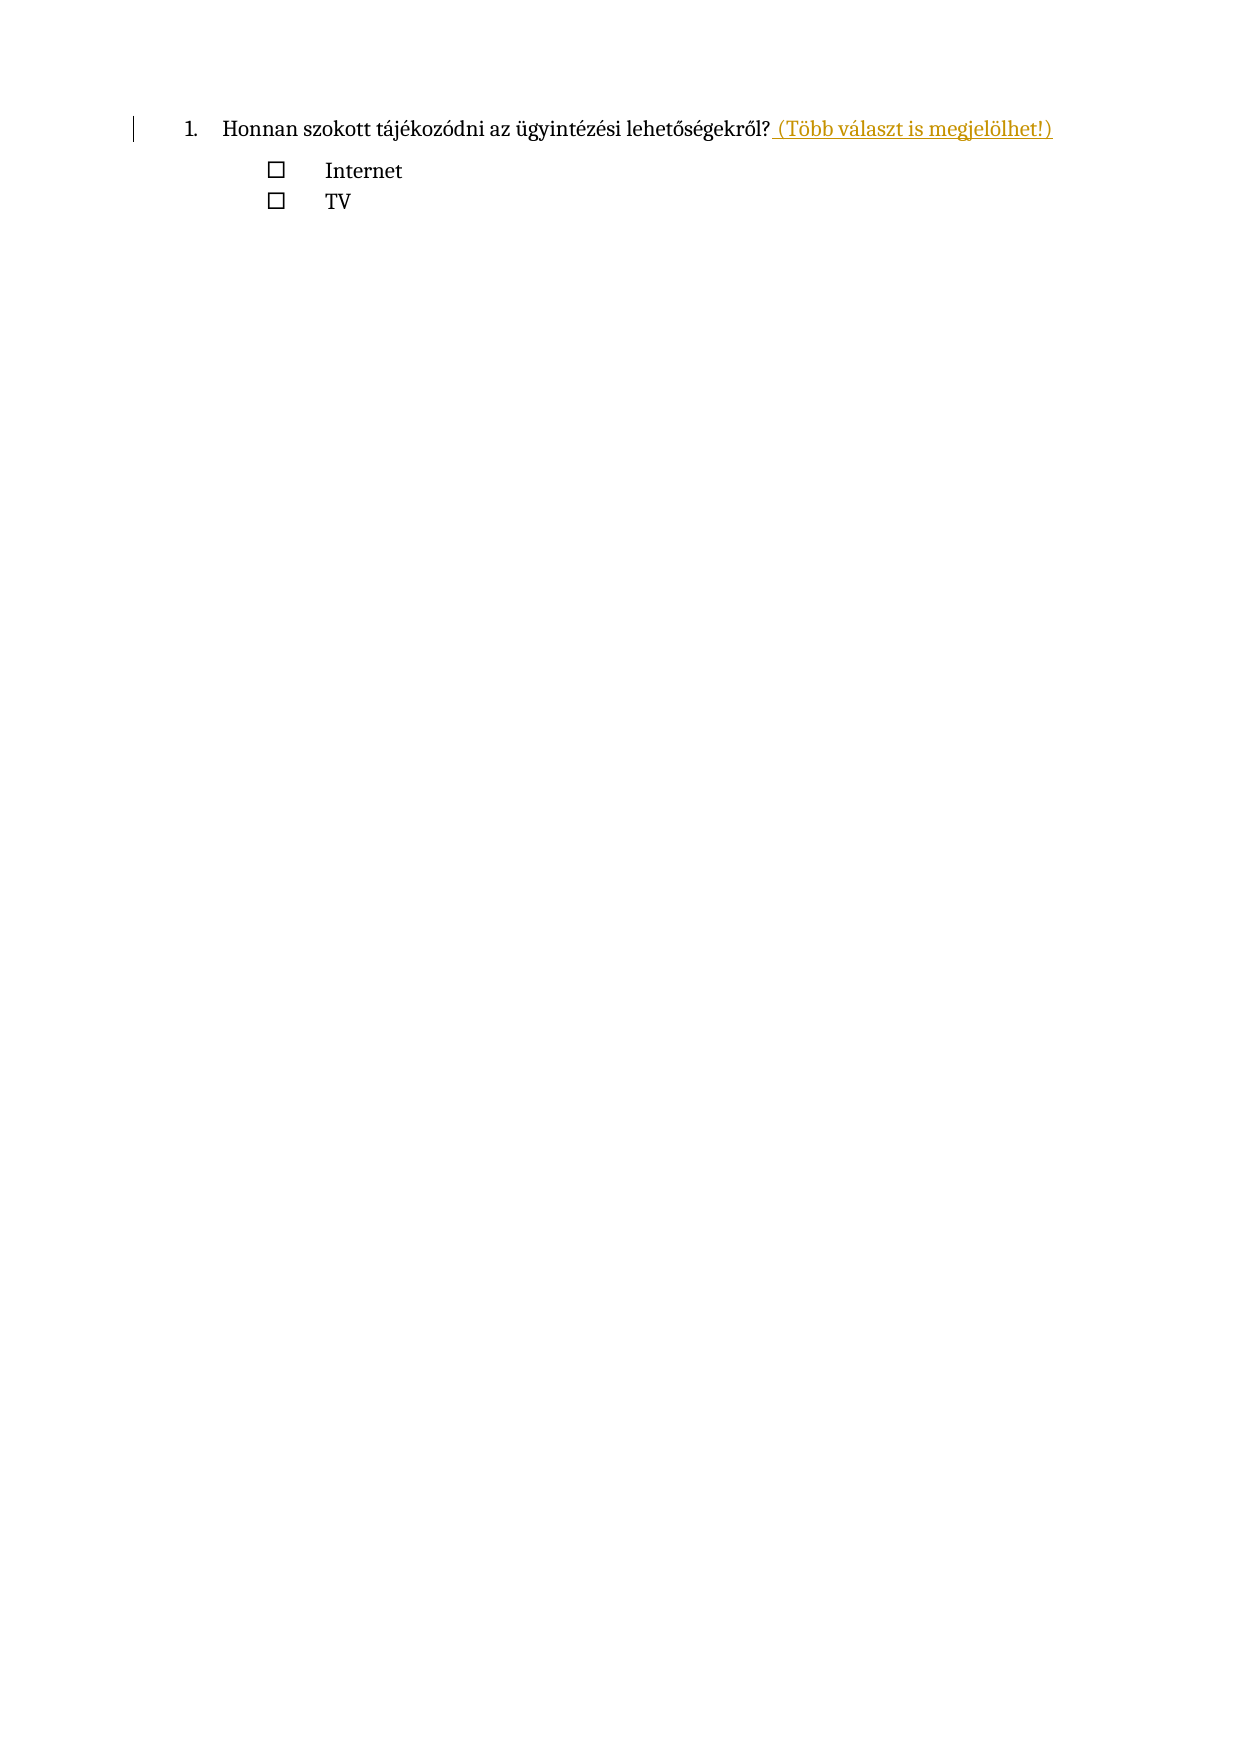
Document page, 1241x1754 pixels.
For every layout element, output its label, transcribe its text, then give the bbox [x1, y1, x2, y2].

list Internet [266, 158, 1093, 185]
list TV [266, 188, 1093, 215]
list Honnan szokott tájékozódni az ügyintézési lehetőségekről? [185, 116, 1093, 142]
